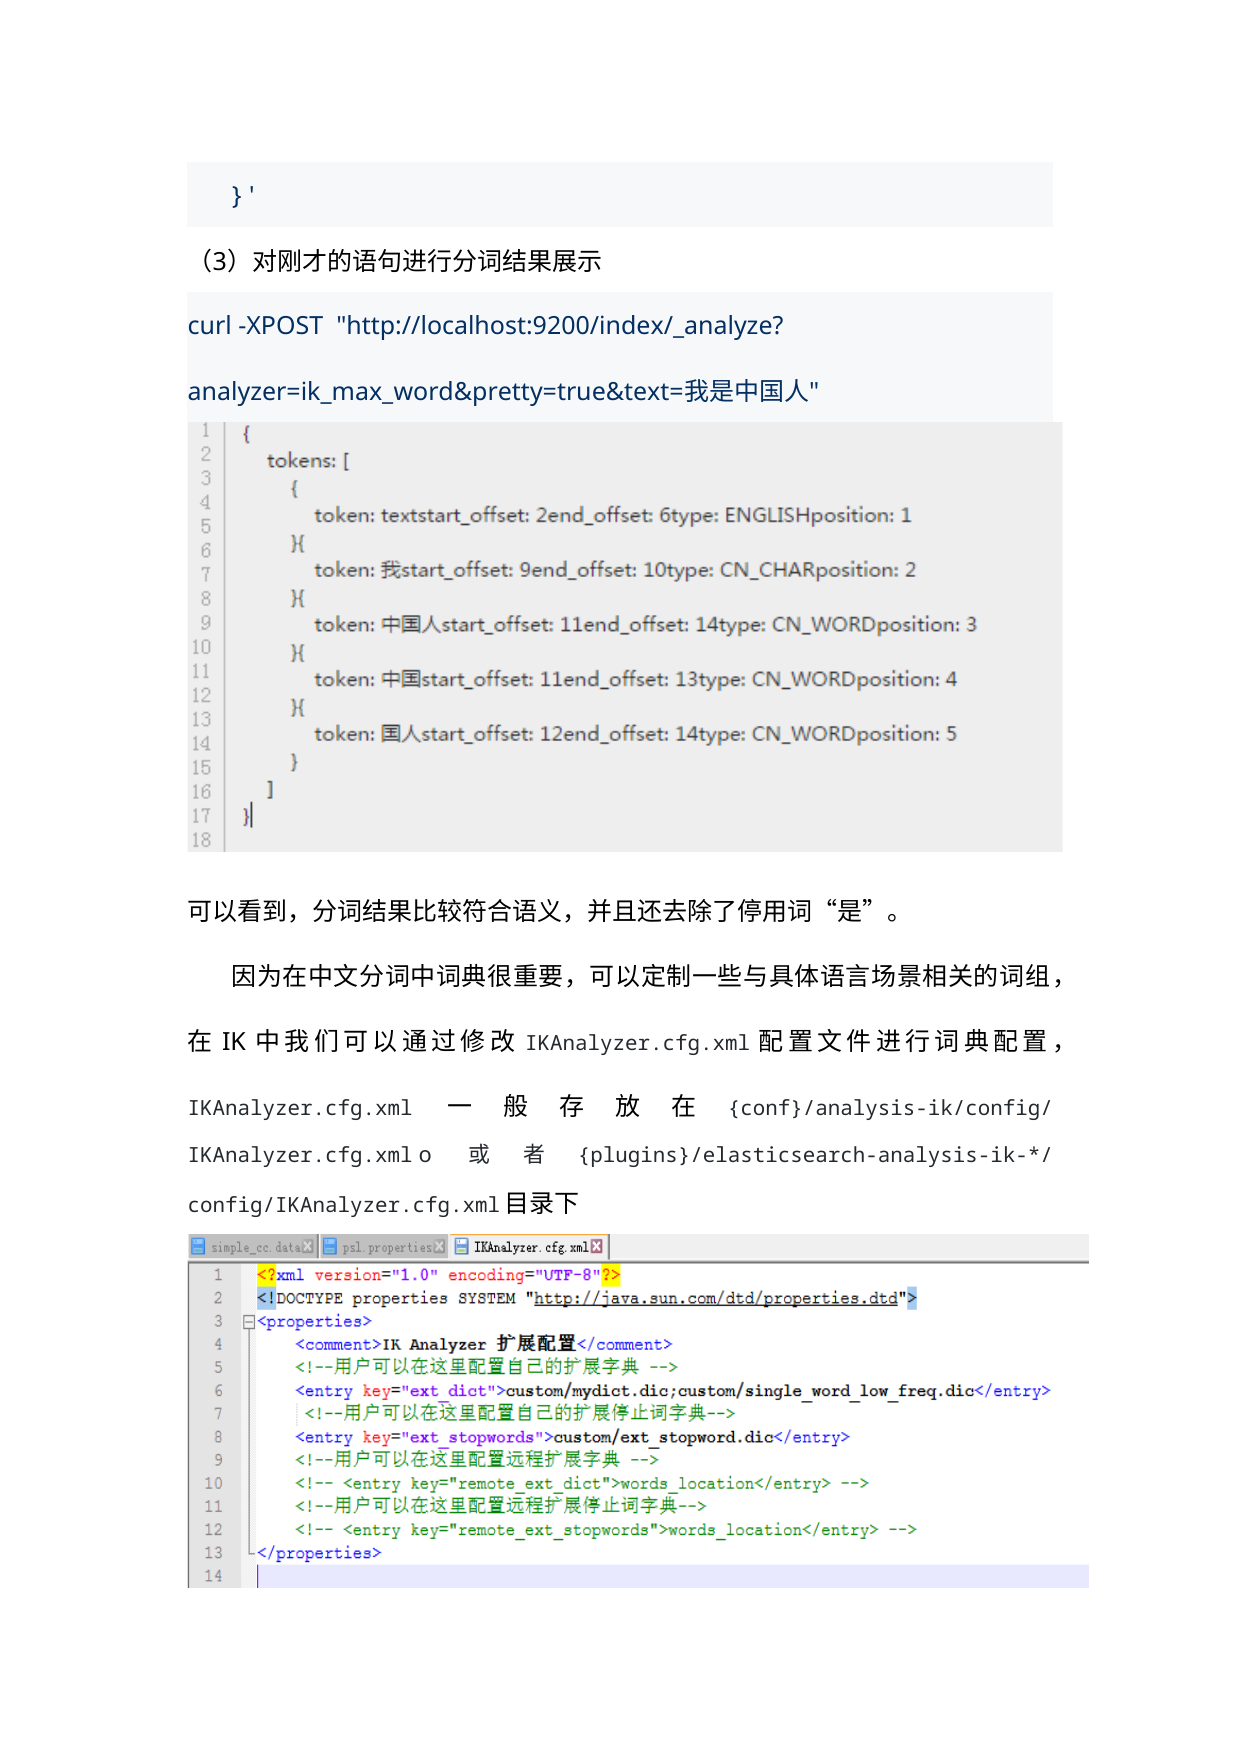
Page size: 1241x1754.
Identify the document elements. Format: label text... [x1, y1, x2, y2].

text 因为在中文分词中词典很重要，可以定制一些与具体语言场景相关的词组，在IK中我们可以通过修改IKAnalyzer.cfg.xml配置文件进行词典配置，IKAnalyzer.cfg.xml一般存放在{conf}/analysis-ik/config/IKAnalyzer.cfg.xml o或者{plugins}/elasticsearch-analysis-ik-*/config/IKAnalyzer.cfg.xml目录下 [187, 942, 1053, 1234]
text }' [187, 162, 1053, 227]
text （3）对刚才的语句进行分词结果展示 [187, 227, 1053, 292]
picture [187, 422, 1063, 852]
text curl -XPOST "http://localhost:9200/index/_analyze?analyzer=ik_max_word&pretty=true&text=我是中国人" [187, 292, 1053, 422]
text 可以看到，分词结果比较符合语义，并且还去除了停用词“是”。 [187, 877, 1053, 942]
picture [187, 1234, 1089, 1588]
